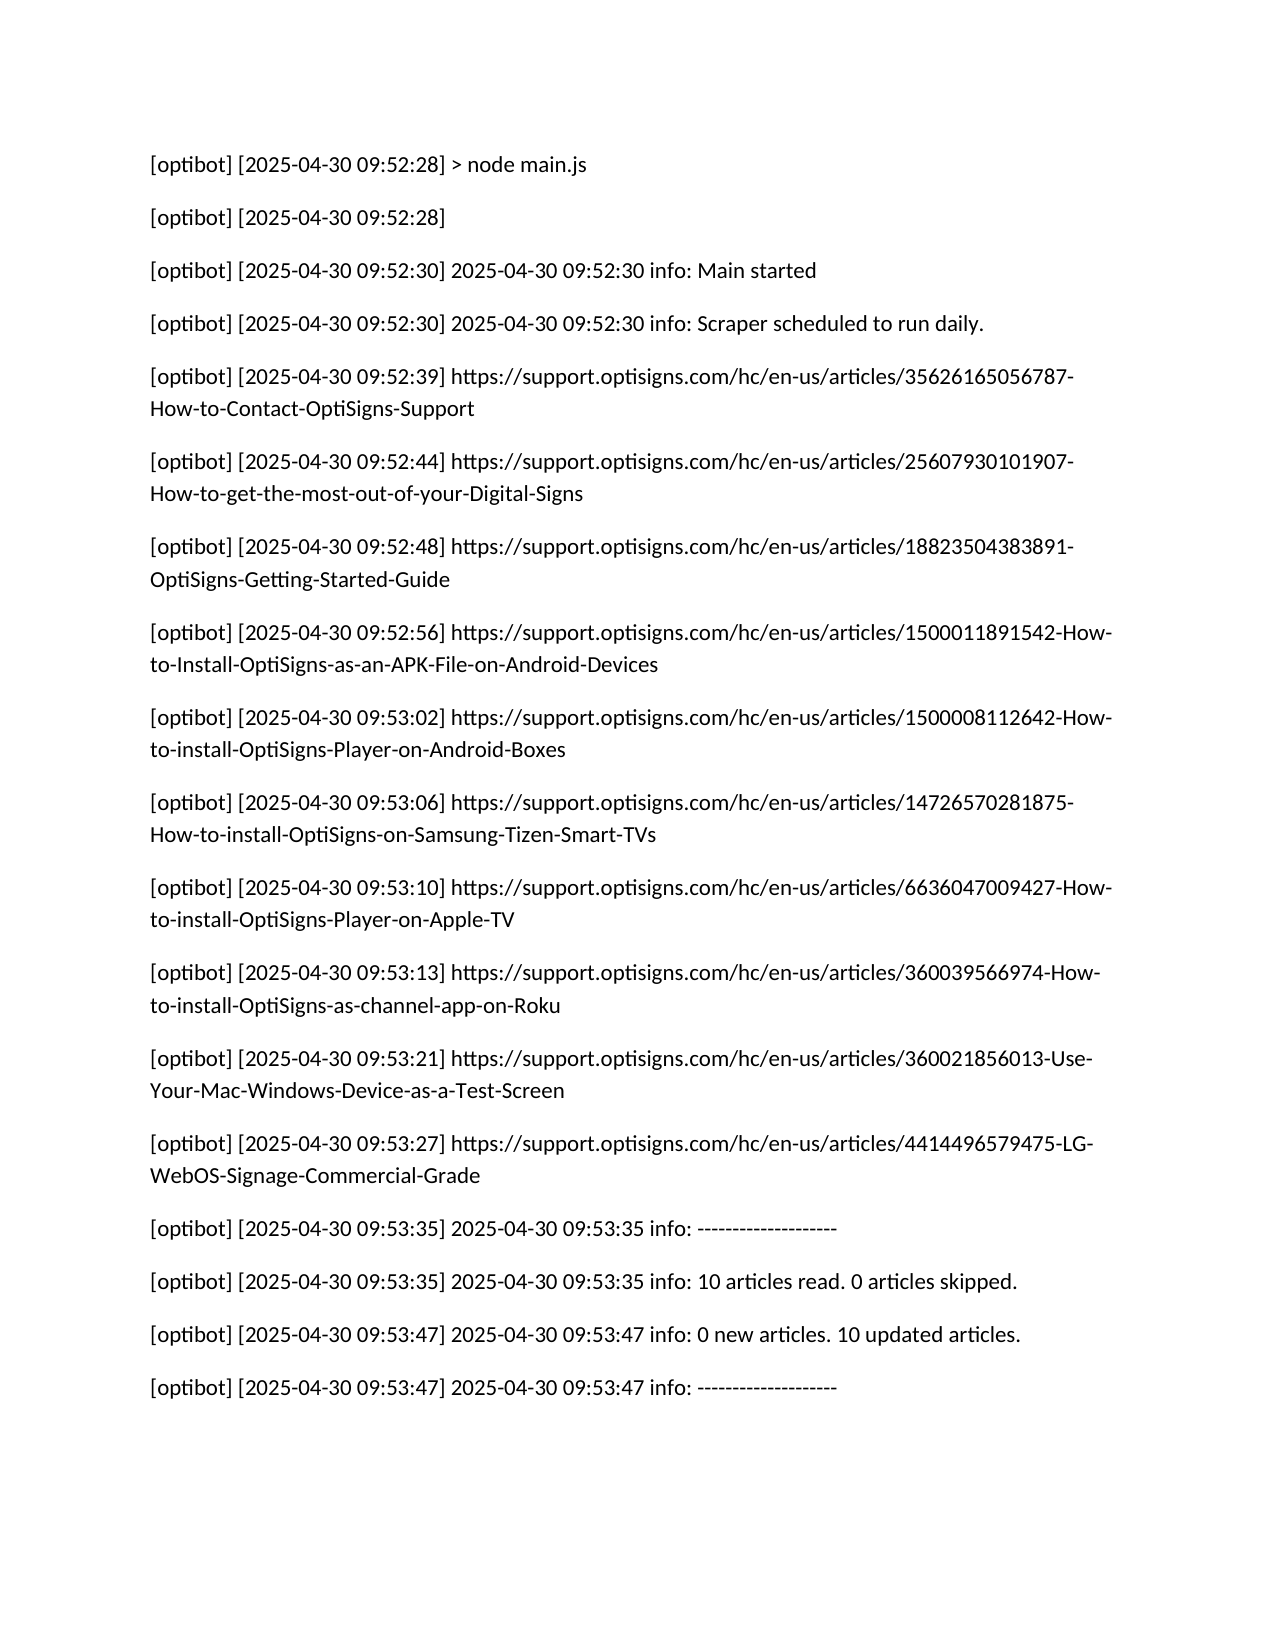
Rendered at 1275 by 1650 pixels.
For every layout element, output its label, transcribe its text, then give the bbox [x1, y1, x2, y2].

text [optibot] [2025-04-30 09:52:30] 2025-04-30 09:52:30 info: Scraper scheduled to run daily. [150, 309, 1125, 337]
text [optibot] [2025-04-30 09:52:30] 2025-04-30 09:52:30 info: Main started [150, 256, 1125, 284]
text [optibot] [2025-04-30 09:53:47] 2025-04-30 09:53:47 info: 0 new articles. 10 updated articles. [150, 1320, 1125, 1348]
text [optibot] [2025-04-30 09:52:56] https://support.optisigns.com/hc/en-us/articles/1500011891542-How-to-Install-OptiSigns-as-an-APK-File-on-Android-Devices [150, 618, 1125, 678]
text [optibot] [2025-04-30 09:53:47] 2025-04-30 09:53:47 info: -------------------- [150, 1373, 1125, 1401]
text [optibot] [2025-04-30 09:53:35] 2025-04-30 09:53:35 info: -------------------- [150, 1214, 1125, 1242]
text [optibot] [2025-04-30 09:53:27] https://support.optisigns.com/hc/en-us/articles/4414496579475-LG-WebOS-Signage-Commercial-Grade [150, 1129, 1125, 1189]
text [optibot] [2025-04-30 09:53:35] 2025-04-30 09:53:35 info: 10 articles read. 0 articles skipped. [150, 1267, 1125, 1295]
text [optibot] [2025-04-30 09:53:13] https://support.optisigns.com/hc/en-us/articles/360039566974-How-to-install-OptiSigns-as-channel-app-on-Roku [150, 958, 1125, 1019]
text [optibot] [2025-04-30 09:52:48] https://support.optisigns.com/hc/en-us/articles/18823504383891-OptiSigns-Getting-Started-Guide [150, 532, 1125, 593]
text [optibot] [2025-04-30 09:53:02] https://support.optisigns.com/hc/en-us/articles/1500008112642-How-to-install-OptiSigns-Player-on-Android-Boxes [150, 703, 1125, 763]
text [optibot] [2025-04-30 09:53:10] https://support.optisigns.com/hc/en-us/articles/6636047009427-How-to-install-OptiSigns-Player-on-Apple-TV [150, 873, 1125, 933]
text [optibot] [2025-04-30 09:52:44] https://support.optisigns.com/hc/en-us/articles/25607930101907-How-to-get-the-most-out-of-your-Digital-Signs [150, 447, 1125, 507]
text [optibot] [2025-04-30 09:53:06] https://support.optisigns.com/hc/en-us/articles/14726570281875-How-to-install-OptiSigns-on-Samsung-Tizen-Smart-TVs [150, 788, 1125, 848]
text [optibot] [2025-04-30 09:53:21] https://support.optisigns.com/hc/en-us/articles/360021856013-Use-Your-Mac-Windows-Device-as-a-Test-Screen [150, 1044, 1125, 1104]
text [optibot] [2025-04-30 09:52:28] > node main.js [150, 150, 1125, 178]
text [optibot] [2025-04-30 09:52:28] [150, 203, 1125, 231]
text [optibot] [2025-04-30 09:52:39] https://support.optisigns.com/hc/en-us/articles/35626165056787-How-to-Contact-OptiSigns-Support [150, 362, 1125, 422]
